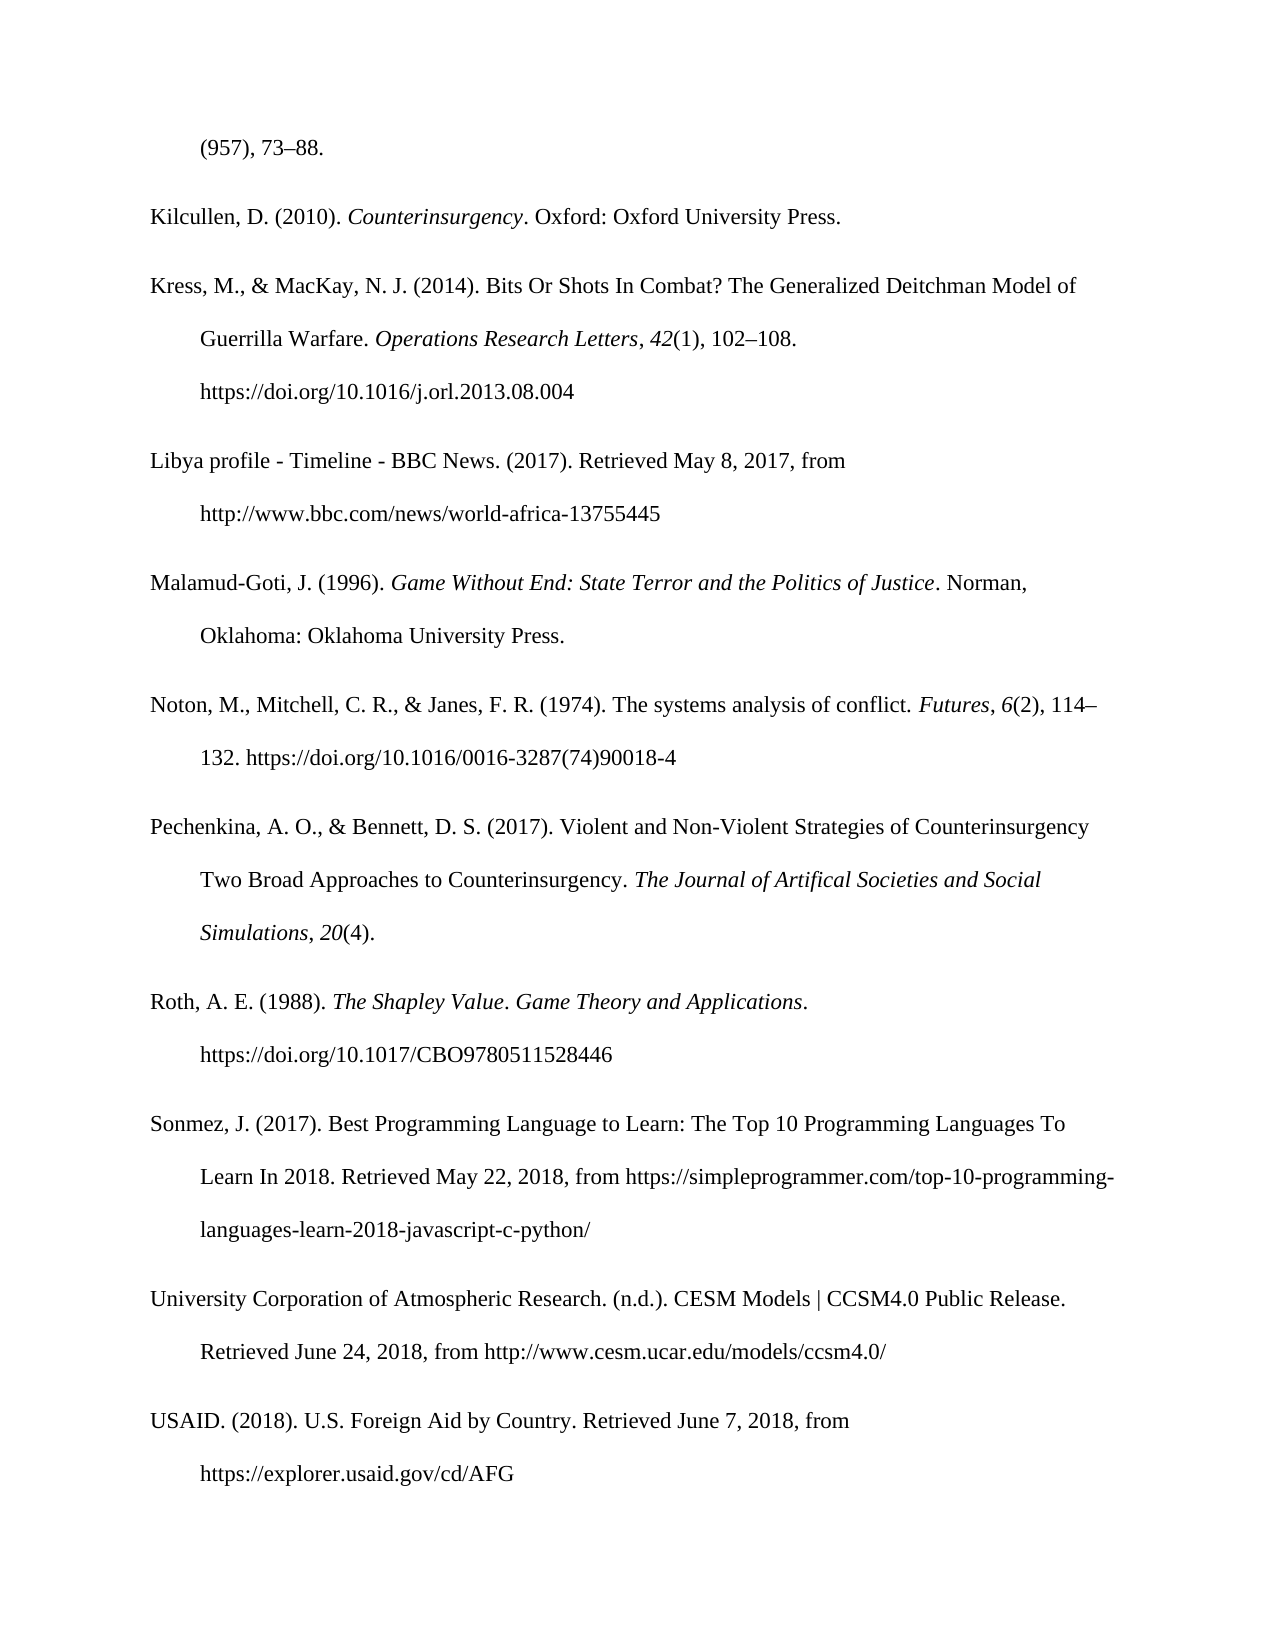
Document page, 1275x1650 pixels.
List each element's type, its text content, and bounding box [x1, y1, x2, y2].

text University Corporation of Atmospheric Research. (n.d.). CESM Models | CCSM4.0 Public Release. Retrieved June 24, 2018, from http://www.cesm.ucar.edu/models/ccsm4.0/ [150, 1285, 1125, 1364]
text Noton, M., Mitchell, C. R., & Janes, F. R. (1974). The systems analysis of conflict. Futures, 6(2), 114–132. https://doi.org/10.1016/0016-3287(74)90018-4 [150, 691, 1125, 770]
text Pechenkina, A. O., & Bennett, D. S. (2017). Violent and Non-Violent Strategies of Counterinsurgency Two Broad Approaches to Counterinsurgency. The Journal of Artifical Societies and Social Simulations, 20(4). [150, 813, 1125, 945]
text Libya profile - Timeline - BBC News. (2017). Retrieved May 8, 2017, from http://www.bbc.com/news/world-africa-13755445 [150, 447, 1125, 526]
text Kilcullen, D. (2010). Counterinsurgency. Oxford: Oxford University Press. [150, 203, 1125, 229]
text Kress, M., & MacKay, N. J. (2014). Bits Or Shots In Combat? The Generalized Deitchman Model of Guerrilla Warfare. Operations Research Letters, 42(1), 102–108. https://doi.org/10.1016/j.orl.2013.08.004 [150, 272, 1125, 404]
text Roth, A. E. (1988). The Shapley Value. Game Theory and Applications. https://doi.org/10.1017/CBO9780511528446 [150, 988, 1125, 1067]
text USAID. (2018). U.S. Foreign Aid by Country. Retrieved June 7, 2018, from https://explorer.usaid.gov/cd/AFG [150, 1407, 1125, 1486]
text Sonmez, J. (2017). Best Programming Language to Learn: The Top 10 Programming Languages To Learn In 2018. Retrieved May 22, 2018, from https://simpleprogrammer.com/top-10-programming-languages-learn-2018-javascript-c-python/ [150, 1110, 1125, 1242]
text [150, 133, 1125, 160]
text Malamud-Goti, J. (1996). Game Without End: State Terror and the Politics of Justice. Norman, Oklahoma: Oklahoma University Press. [150, 569, 1125, 648]
